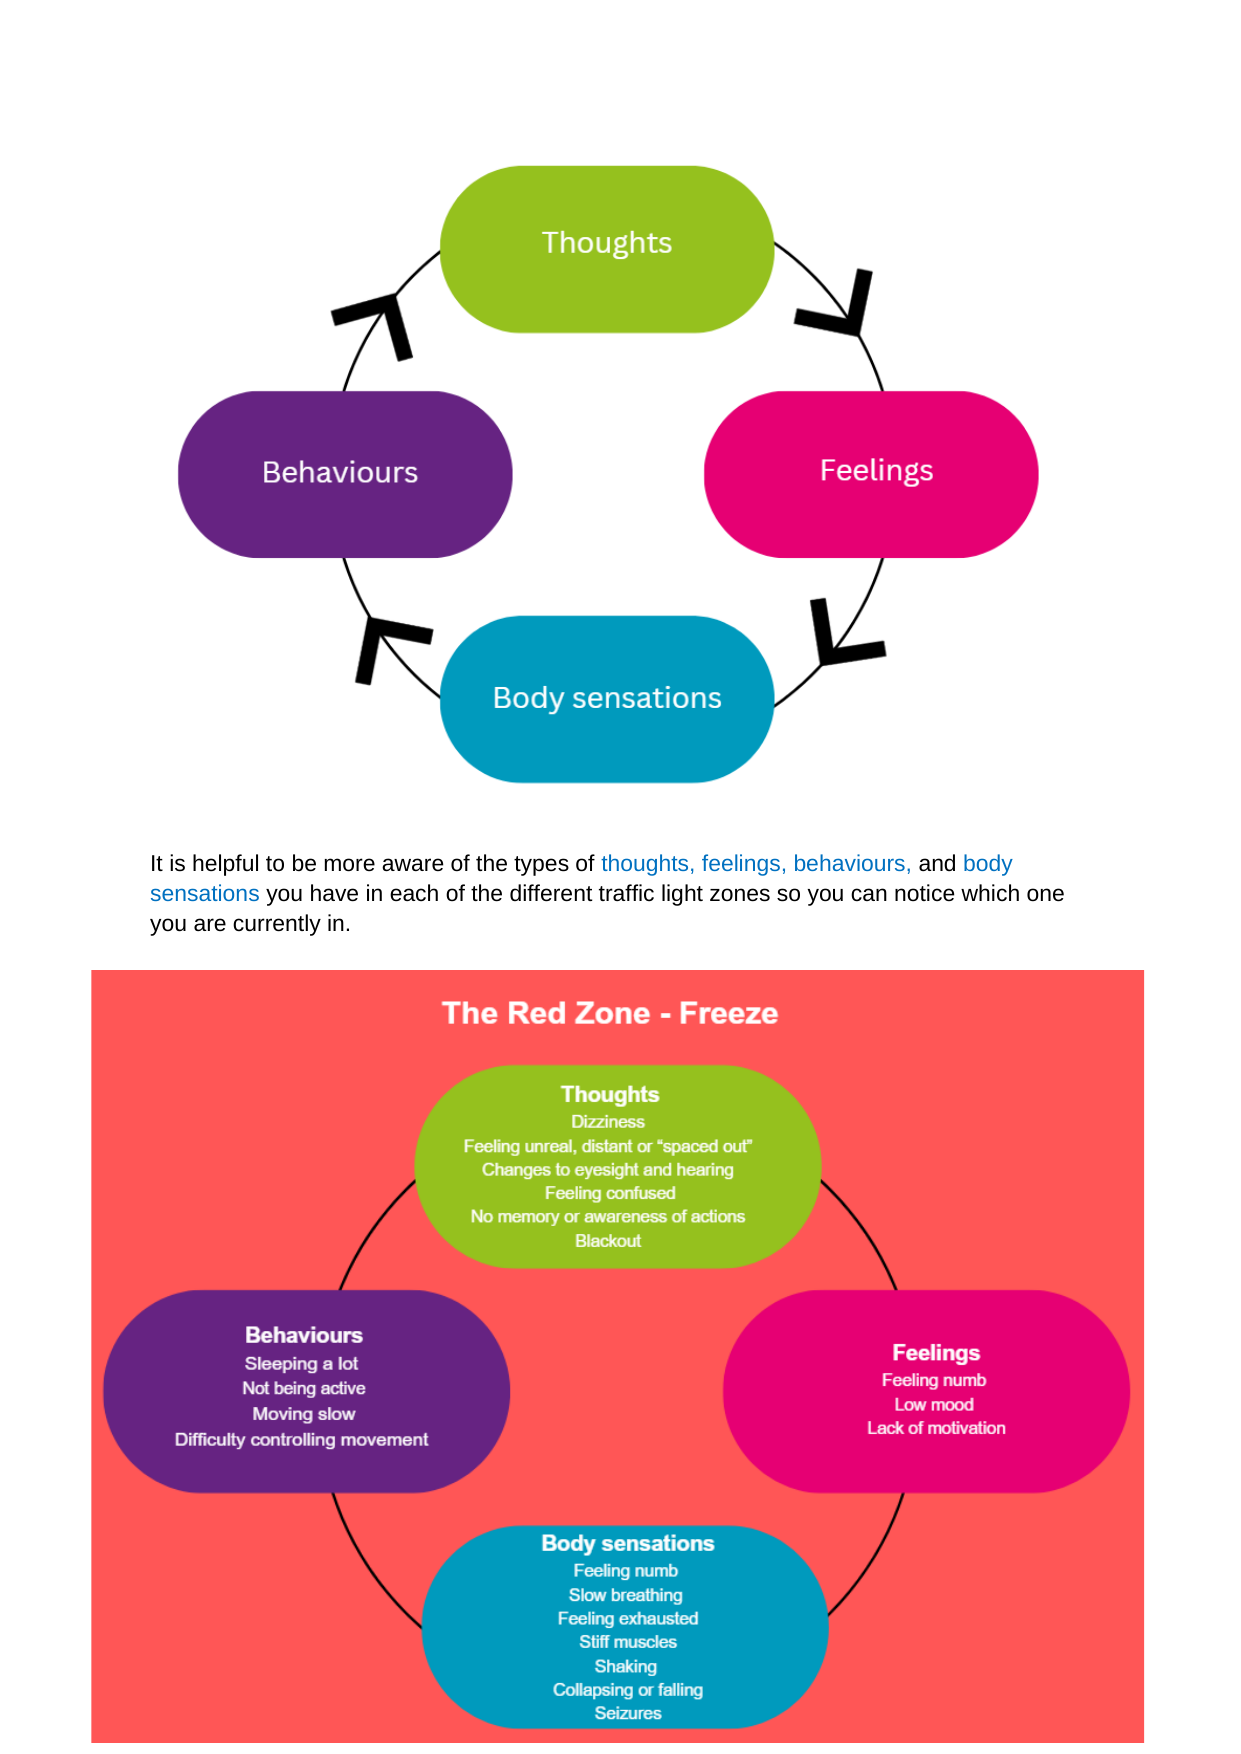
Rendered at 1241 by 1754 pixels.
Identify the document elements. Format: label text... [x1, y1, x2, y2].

text It is helpful to be more aware of the types of thoughts, feelings, behaviours, and body sensations you have in each of the different traffic light zones so you can notice which one you are currently in. [150, 850, 1090, 937]
picture [91, 970, 1143, 1742]
picture [150, 150, 1091, 816]
